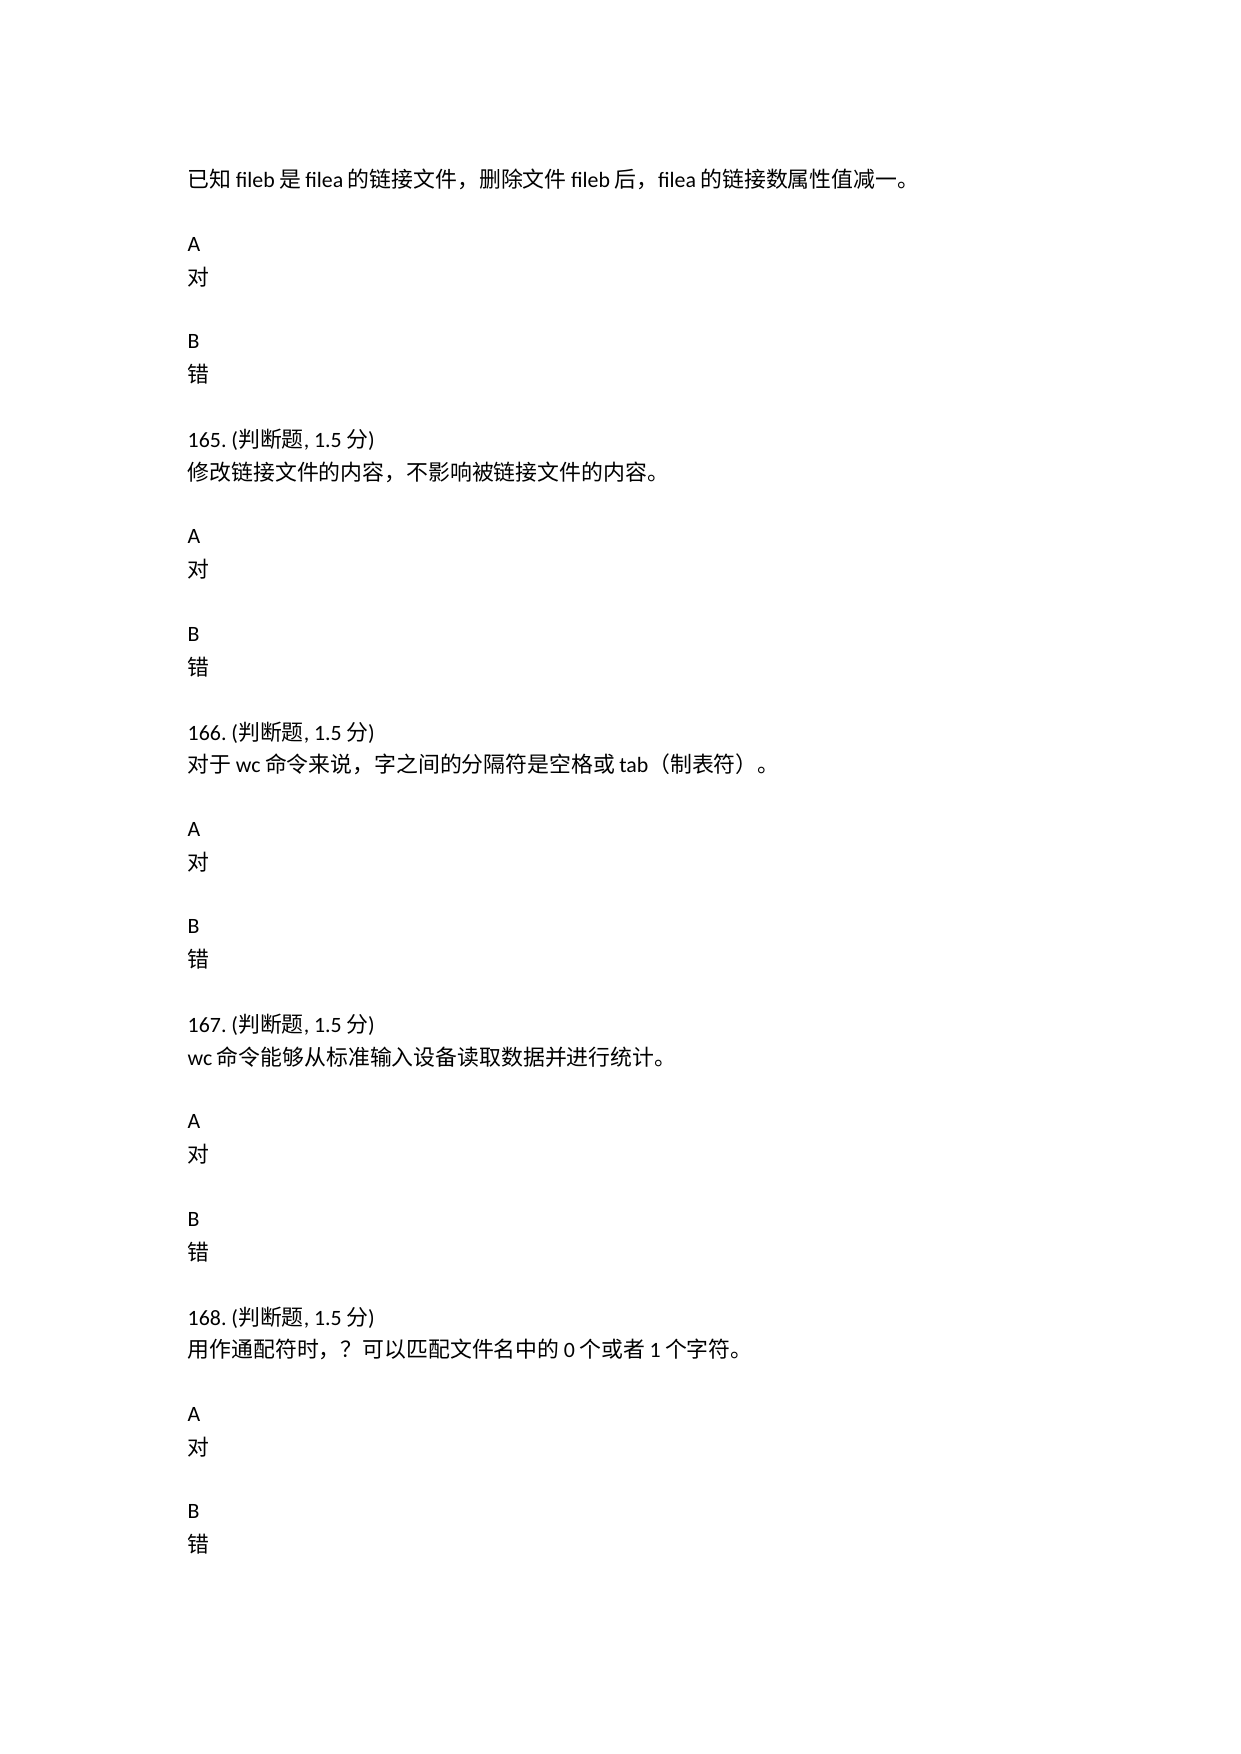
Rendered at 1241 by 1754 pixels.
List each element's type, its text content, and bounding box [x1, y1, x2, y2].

text 对 [187, 1137, 1053, 1169]
text wc命令能够从标准输入设备读取数据并进行统计。 [187, 1039, 1053, 1072]
text 对 [187, 1429, 1053, 1462]
text 用作通配符时，？可以匹配文件名中的0个或者1个字符。 [187, 1332, 1053, 1364]
text 错 [187, 1527, 1053, 1559]
text 修改链接文件的内容，不影响被链接文件的内容。 [187, 454, 1053, 487]
text 166. (判断题, 1.5分) [187, 714, 1053, 747]
text A [187, 1397, 1053, 1429]
text 对于wc命令来说，字之间的分隔符是空格或tab（制表符）。 [187, 747, 1053, 779]
text A [187, 1104, 1053, 1137]
text 168. (判断题, 1.5分) [187, 1299, 1053, 1332]
text B [187, 1202, 1053, 1234]
text 错 [187, 649, 1053, 682]
text 已知fileb是filea的链接文件，删除文件fileb后，filea的链接数属性值减一。 [187, 162, 1053, 194]
text 错 [187, 942, 1053, 974]
text A [187, 812, 1053, 844]
text 对 [187, 844, 1053, 877]
text B [187, 324, 1053, 357]
text B [187, 1494, 1053, 1527]
text 167. (判断题, 1.5分) [187, 1007, 1053, 1039]
text A [187, 519, 1053, 552]
text 错 [187, 1234, 1053, 1267]
text 165. (判断题, 1.5分) [187, 422, 1053, 454]
text 错 [187, 357, 1053, 389]
text B [187, 617, 1053, 649]
text A [187, 227, 1053, 259]
text 对 [187, 552, 1053, 584]
text B [187, 909, 1053, 942]
text 对 [187, 259, 1053, 292]
